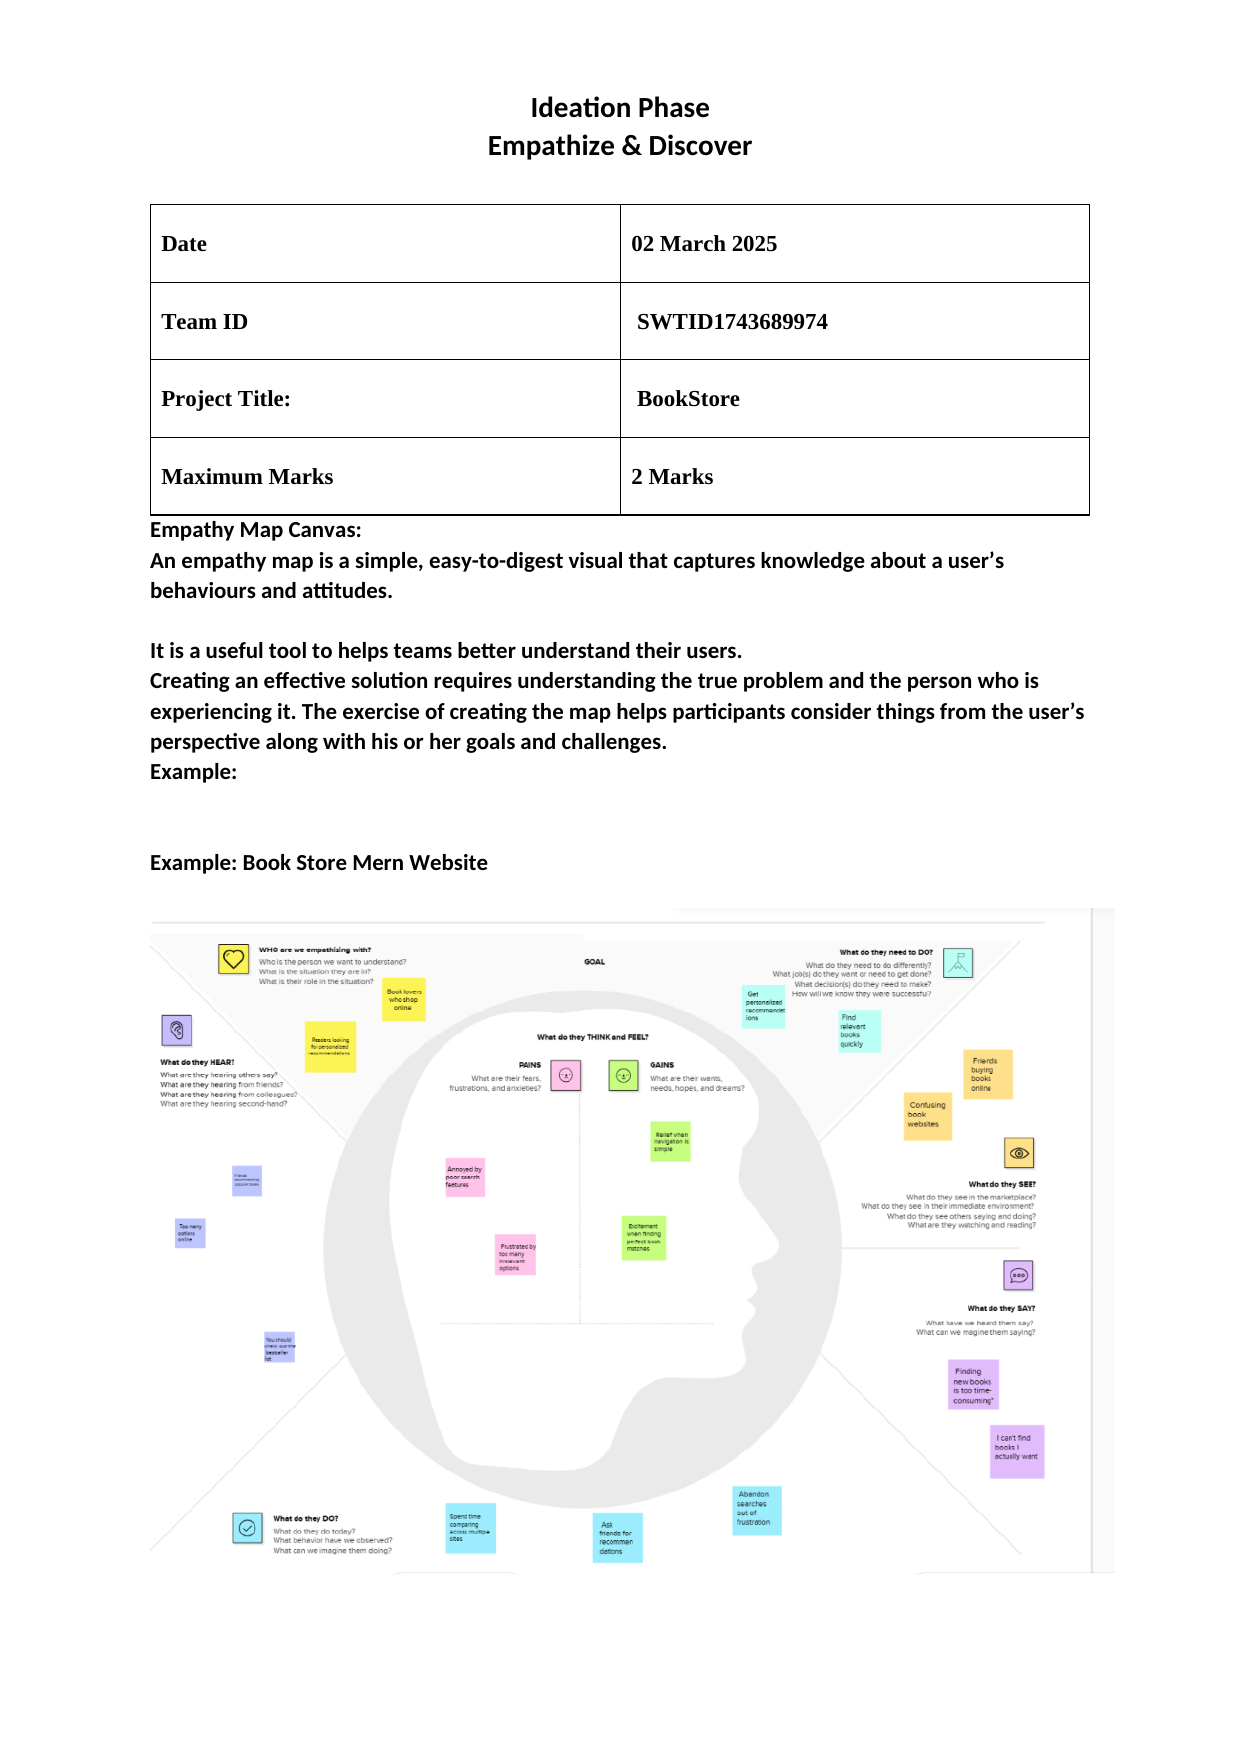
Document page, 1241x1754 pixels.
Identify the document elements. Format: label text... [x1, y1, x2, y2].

picture [150, 908, 1115, 1575]
table_cell BookStore [621, 360, 1089, 437]
text Empathize & Discover [150, 127, 1090, 163]
text Example: Book Store Mern Website [150, 848, 1090, 876]
table_header Date [151, 205, 620, 282]
table_header 02 March 2025 [621, 205, 1089, 282]
text Ideation Phase [150, 89, 1090, 124]
table_cell Team ID [151, 283, 620, 359]
table_cell 2 Marks [621, 438, 1089, 514]
text Empathy Map Canvas: [150, 516, 1090, 544]
table_cell Project Title: [151, 360, 620, 437]
text It is a useful tool to helps teams better understand their users. [150, 636, 1090, 664]
table_cell SWTID1743689974 [621, 283, 1089, 359]
text Example: [150, 757, 1090, 785]
text An empathy map is a simple, easy-to-digest visual that captures knowledge about a user’s behaviours and attitudes. [150, 546, 1090, 604]
table_cell Maximum Marks [151, 438, 620, 514]
text Creating an effective solution requires understanding the true problem and the person who is experiencing it. The exercise of creating the map helps participants consider things from the user’s perspective along with his or her goals and challenges. [150, 667, 1090, 755]
